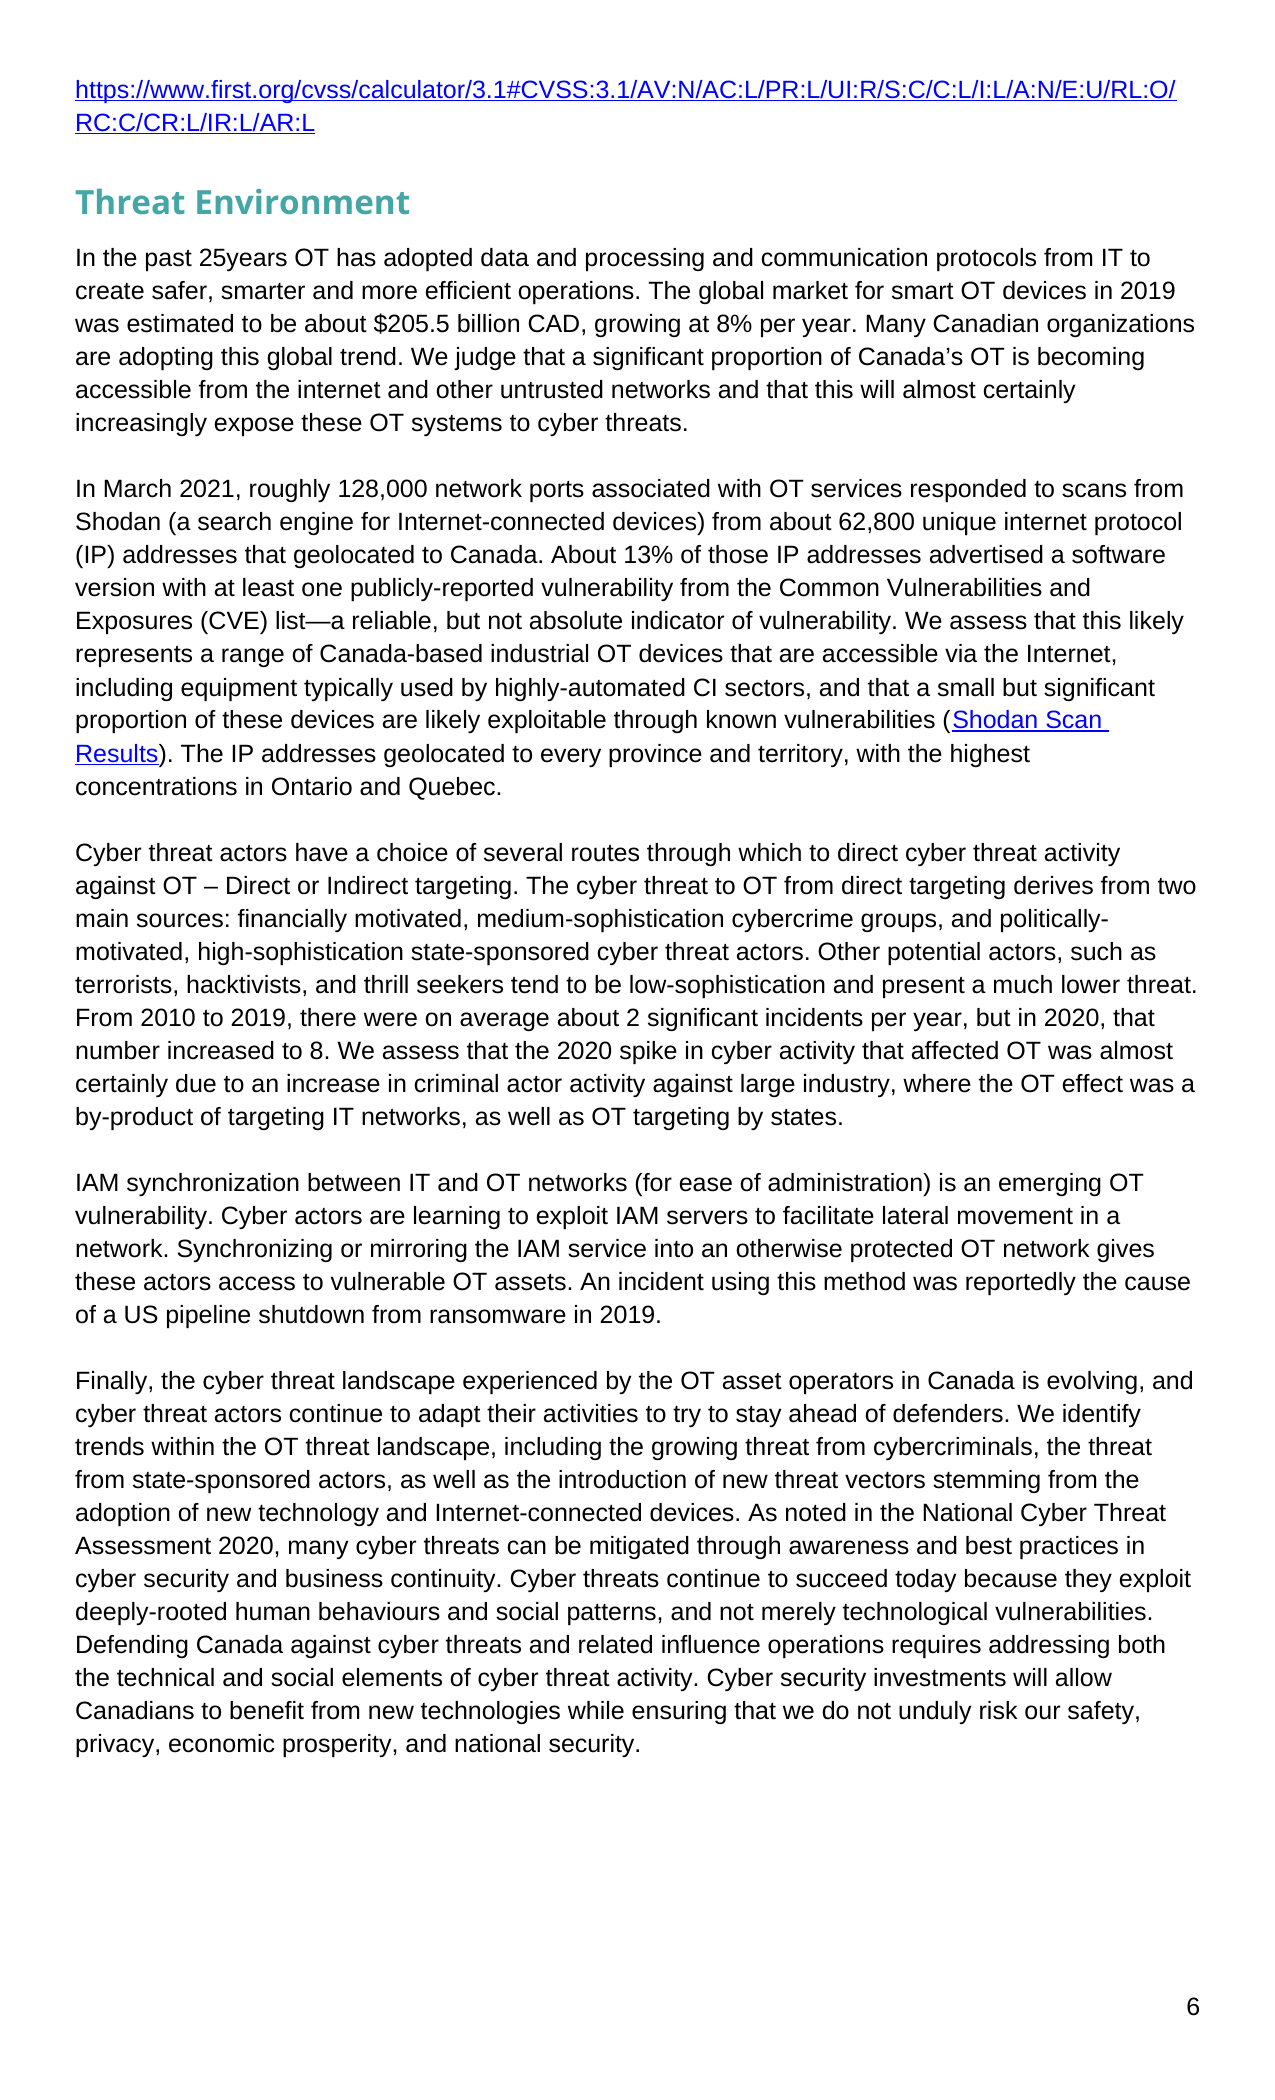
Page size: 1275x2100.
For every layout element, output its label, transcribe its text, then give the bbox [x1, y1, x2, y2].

text Finally, the cyber threat landscape experienced by the OT asset operators in Canada is evolving, and cyber threat actors continue to adapt their activities to try to stay ahead of defenders. We identify trends within the OT threat landscape, including the growing threat from cybercriminals, the threat from state-sponsored actors, as well as the introduction of new threat vectors stemming from the adoption of new technology and Internet-connected devices. As noted in the National Cyber Threat Assessment 2020, many cyber threats can be mitigated through awareness and best practices in cyber security and business continuity. Cyber threats continue to succeed today because they exploit deeply-rooted human behaviours and social patterns, and not merely technological vulnerabilities. Defending Canada against cyber threats and related influence operations requires addressing both the technical and social elements of cyber threat activity. Cyber security investments will allow Canadians to benefit from new technologies while ensuring that we do not unduly risk our safety, privacy, economic prosperity, and national security. [75, 1366, 1200, 1758]
text In March 2021, roughly 128,000 network ports associated with OT services responded to scans from Shodan (a search engine for Internet-connected devices) from about 62,800 unique internet protocol (IP) addresses that geolocated to Canada. About 13% of those IP addresses advertised a software version with at least one publicly-reported vulnerability from the Common Vulnerabilities and Exposures (CVE) list—a reliable, but not absolute indicator of vulnerability. We assess that this likely represents a range of Canada-based industrial OT devices that are accessible via the Internet, including equipment typically used by highly-automated CI sectors, and that a small but significant proportion of these devices are likely exploitable through known vulnerabilities (Shodan Scan Results). The IP addresses geolocated to every province and territory, with the highest concentrations in Ontario and Quebec. [75, 474, 1200, 800]
subtitle Threat Environment [75, 178, 1200, 224]
text https://www.first.org/cvss/calculator/3.1#CVSS:3.1/AV:N/AC:L/PR:L/UI:R/S:C/C:L/I:L/A:N/E:U/RL:O/RC:C/CR:L/IR:L/AR:L [75, 75, 1200, 137]
text IAM synchronization between IT and OT networks (for ease of administration) is an emerging OT vulnerability. Cyber actors are learning to exploit IAM servers to facilitate lateral movement in a network. Synchronizing or mirroring the IAM service into an otherwise protected OT network gives these actors access to vulnerable OT assets. An incident using this method was reportedly the cause of a US pipeline shutdown from ransomware in 2019. [75, 1168, 1200, 1329]
text Cyber threat actors have a choice of several routes through which to direct cyber threat activity against OT – Direct or Indirect targeting. The cyber threat to OT from direct targeting derives from two main sources: financially motivated, medium-sophistication cybercrime groups, and politically-motivated, high-sophistication state-sponsored cyber threat actors. Other potential actors, such as terrorists, hacktivists, and thrill seekers tend to be low-sophistication and present a much lower threat. From 2010 to 2019, there were on average about 2 significant incidents per year, but in 2020, that number increased to 8. We assess that the 2020 spike in cyber activity that affected OT was almost certainly due to an increase in criminal actor activity against large industry, where the OT effect was a by-product of targeting IT networks, as well as OT targeting by states. [75, 838, 1200, 1131]
text In the past 25years OT has adopted data and processing and communication protocols from IT to create safer, smarter and more efficient operations. The global market for smart OT devices in 2019 was estimated to be about $205.5 billion CAD, growing at 8% per year. Many Canadian organizations are adopting this global trend. We judge that a significant proportion of Canada’s OT is becoming accessible from the internet and other untrusted networks and that this will almost certainly increasingly expose these OT systems to cyber threats. [75, 243, 1200, 437]
